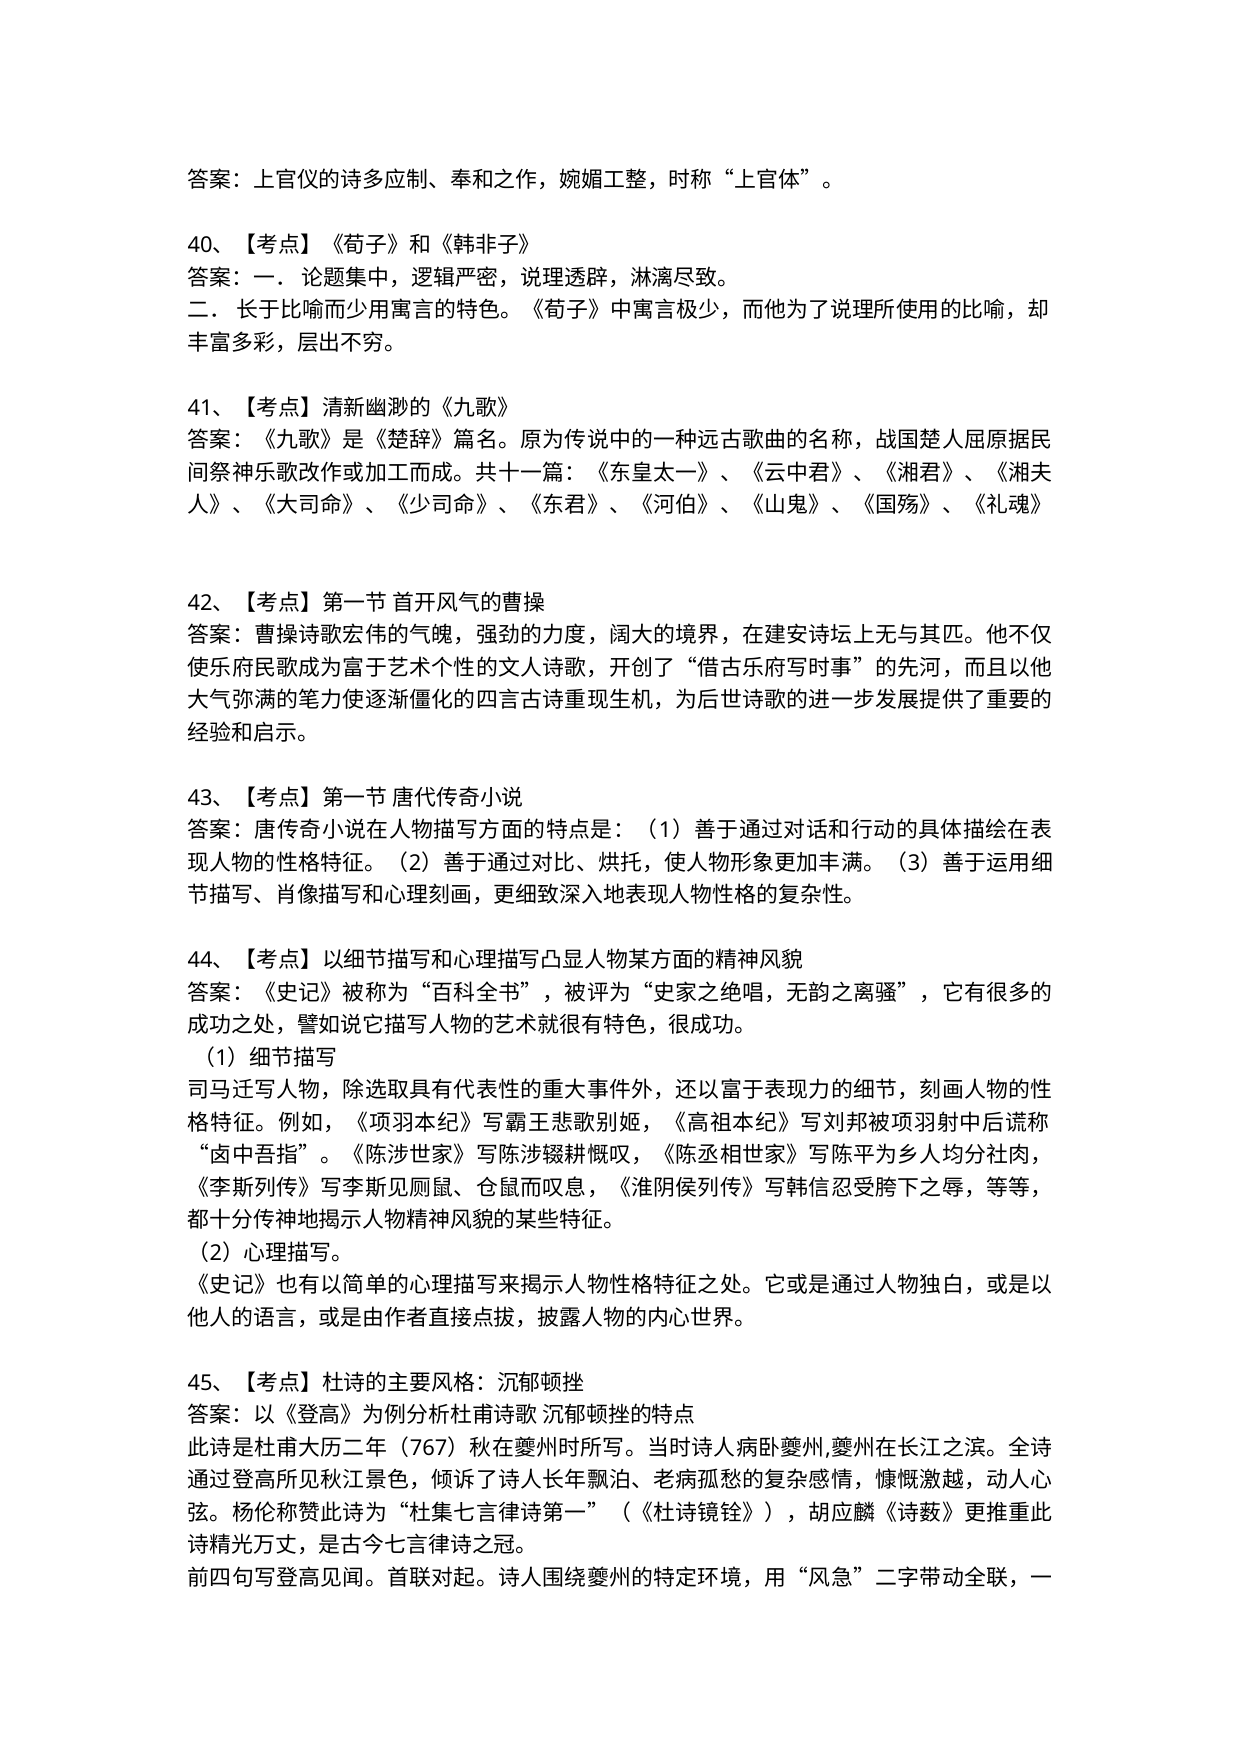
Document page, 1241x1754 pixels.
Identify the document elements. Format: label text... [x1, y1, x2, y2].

text 答案：曹操诗歌宏伟的气魄，强劲的力度，阔大的境界，在建安诗坛上无与其匹。他不仅使乐府民歌成为富于艺术个性的文人诗歌，开创了“借古乐府写时事”的先河，而且以他大气弥满的笔力使逐渐僵化的四言古诗重现生机，为后世诗歌的进一步发展提供了重要的经验和启示。 [187, 617, 1053, 747]
text 此诗是杜甫大历二年（767）秋在夔州时所写。当时诗人病卧夔州,夔州在长江之滨。全诗通过登高所见秋江景色，倾诉了诗人长年飘泊、老病孤愁的复杂感情，慷慨激越，动人心弦。杨伦称赞此诗为“杜集七言律诗第一”（《杜诗镜铨》），胡应麟《诗薮》更推重此诗精光万丈，是古今七言律诗之冠。 [187, 1429, 1053, 1559]
text 二． 长于比喻而少用寓言的特色。《荀子》中寓言极少，而他为了说理所使用的比喻，却丰富多彩，层出不穷。 [187, 292, 1053, 357]
text 《史记》也有以简单的心理描写来揭示人物性格特征之处。它或是通过人物独白，或是以他人的语言，或是由作者直接点拔，披露人物的内心世界。 [187, 1267, 1053, 1332]
text 43、【考点】第一节 唐代传奇小说 [187, 779, 1053, 812]
text 答案：上官仪的诗多应制、奉和之作，婉媚工整，时称“上官体”。 [187, 162, 1053, 194]
text 答案：以《登高》为例分析杜甫诗歌 沉郁顿挫的特点 [187, 1397, 1053, 1429]
text 45、【考点】杜诗的主要风格：沉郁顿挫 [187, 1364, 1053, 1397]
text 司马迁写人物，除选取具有代表性的重大事件外，还以富于表现力的细节，刻画人物的性格特征。例如，《项羽本纪》写霸王悲歌别姬，《高祖本纪》写刘邦被项羽射中后谎称“卤中吾指”。《陈涉世家》写陈涉辍耕慨叹，《陈丞相世家》写陈平为乡人均分社肉，《李斯列传》写李斯见厕鼠、仓鼠而叹息，《淮阴侯列传》写韩信忍受胯下之辱，等等，都十分传神地揭示人物精神风貌的某些特征。 [187, 1072, 1053, 1234]
text 答案：《九歌》是《楚辞》篇名。原为传说中的一种远古歌曲的名称，战国楚人屈原据民间祭神乐歌改作或加工而成。共十一篇：《东皇太一》、《云中君》、《湘君》、《湘夫人》、《大司命》、《少司命》、《东君》、《河伯》、《山鬼》、《国殇》、《礼魂》。 [187, 422, 1053, 552]
text 40、【考点】《荀子》和《韩非子》 [187, 227, 1053, 259]
text （1）细节描写 [187, 1039, 1053, 1072]
text 44、【考点】以细节描写和心理描写凸显人物某方面的精神风貌 [187, 942, 1053, 974]
text 答案：唐传奇小说在人物描写方面的特点是：（1）善于通过对话和行动的具体描绘在表现人物的性格特征。（2）善于通过对比、烘托，使人物形象更加丰满。（3）善于运用细节描写、肖像描写和心理刻画，更细致深入地表现人物性格的复杂性。 [187, 812, 1053, 909]
text 41、【考点】清新幽渺的《九歌》 [187, 389, 1053, 422]
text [187, 1559, 1053, 1592]
text 答案：《史记》被称为“百科全书”，被评为“史家之绝唱，无韵之离骚”，它有很多的成功之处，譬如说它描写人物的艺术就很有特色，很成功。 [187, 974, 1053, 1039]
text 答案：一． 论题集中，逻辑严密，说理透辟，淋漓尽致。 [187, 259, 1053, 292]
text （2）心理描写。 [187, 1234, 1053, 1267]
text 42、【考点】第一节 首开风气的曹操 [187, 584, 1053, 617]
